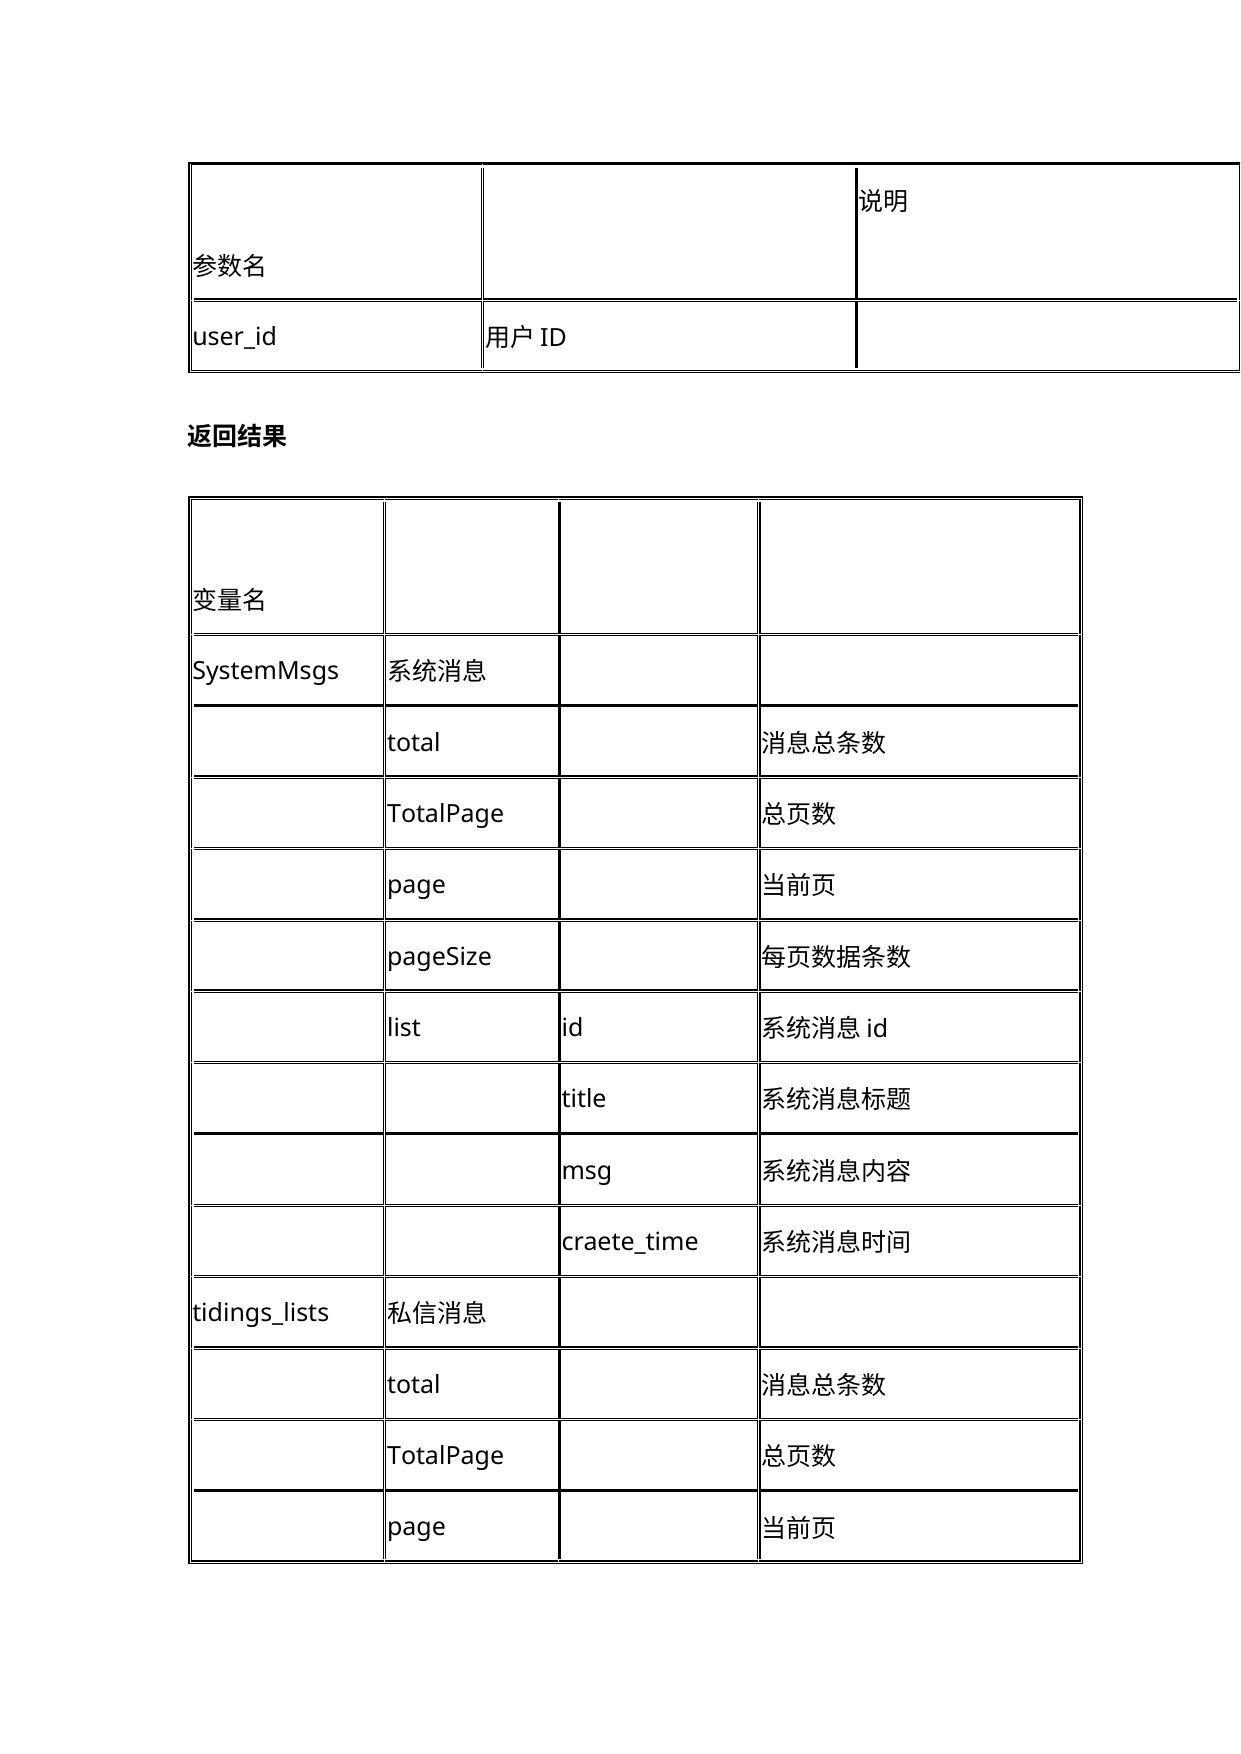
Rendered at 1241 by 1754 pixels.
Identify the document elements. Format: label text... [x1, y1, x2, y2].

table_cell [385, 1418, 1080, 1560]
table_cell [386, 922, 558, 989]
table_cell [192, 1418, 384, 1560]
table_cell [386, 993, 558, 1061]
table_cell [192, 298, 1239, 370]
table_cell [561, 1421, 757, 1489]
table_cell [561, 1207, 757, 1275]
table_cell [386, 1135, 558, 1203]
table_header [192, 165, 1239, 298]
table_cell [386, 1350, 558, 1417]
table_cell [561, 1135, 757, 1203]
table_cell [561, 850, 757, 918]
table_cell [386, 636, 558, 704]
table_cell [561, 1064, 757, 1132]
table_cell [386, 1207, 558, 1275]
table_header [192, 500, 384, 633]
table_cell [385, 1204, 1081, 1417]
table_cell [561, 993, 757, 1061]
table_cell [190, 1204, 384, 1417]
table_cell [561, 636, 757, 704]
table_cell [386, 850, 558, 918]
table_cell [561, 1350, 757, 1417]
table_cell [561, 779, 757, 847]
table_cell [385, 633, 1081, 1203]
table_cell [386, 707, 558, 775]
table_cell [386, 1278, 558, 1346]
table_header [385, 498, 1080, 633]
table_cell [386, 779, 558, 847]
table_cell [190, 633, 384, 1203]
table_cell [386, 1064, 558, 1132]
text 返回结果 [187, 402, 1053, 467]
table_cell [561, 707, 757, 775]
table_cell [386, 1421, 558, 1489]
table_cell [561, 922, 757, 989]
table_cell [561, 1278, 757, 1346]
